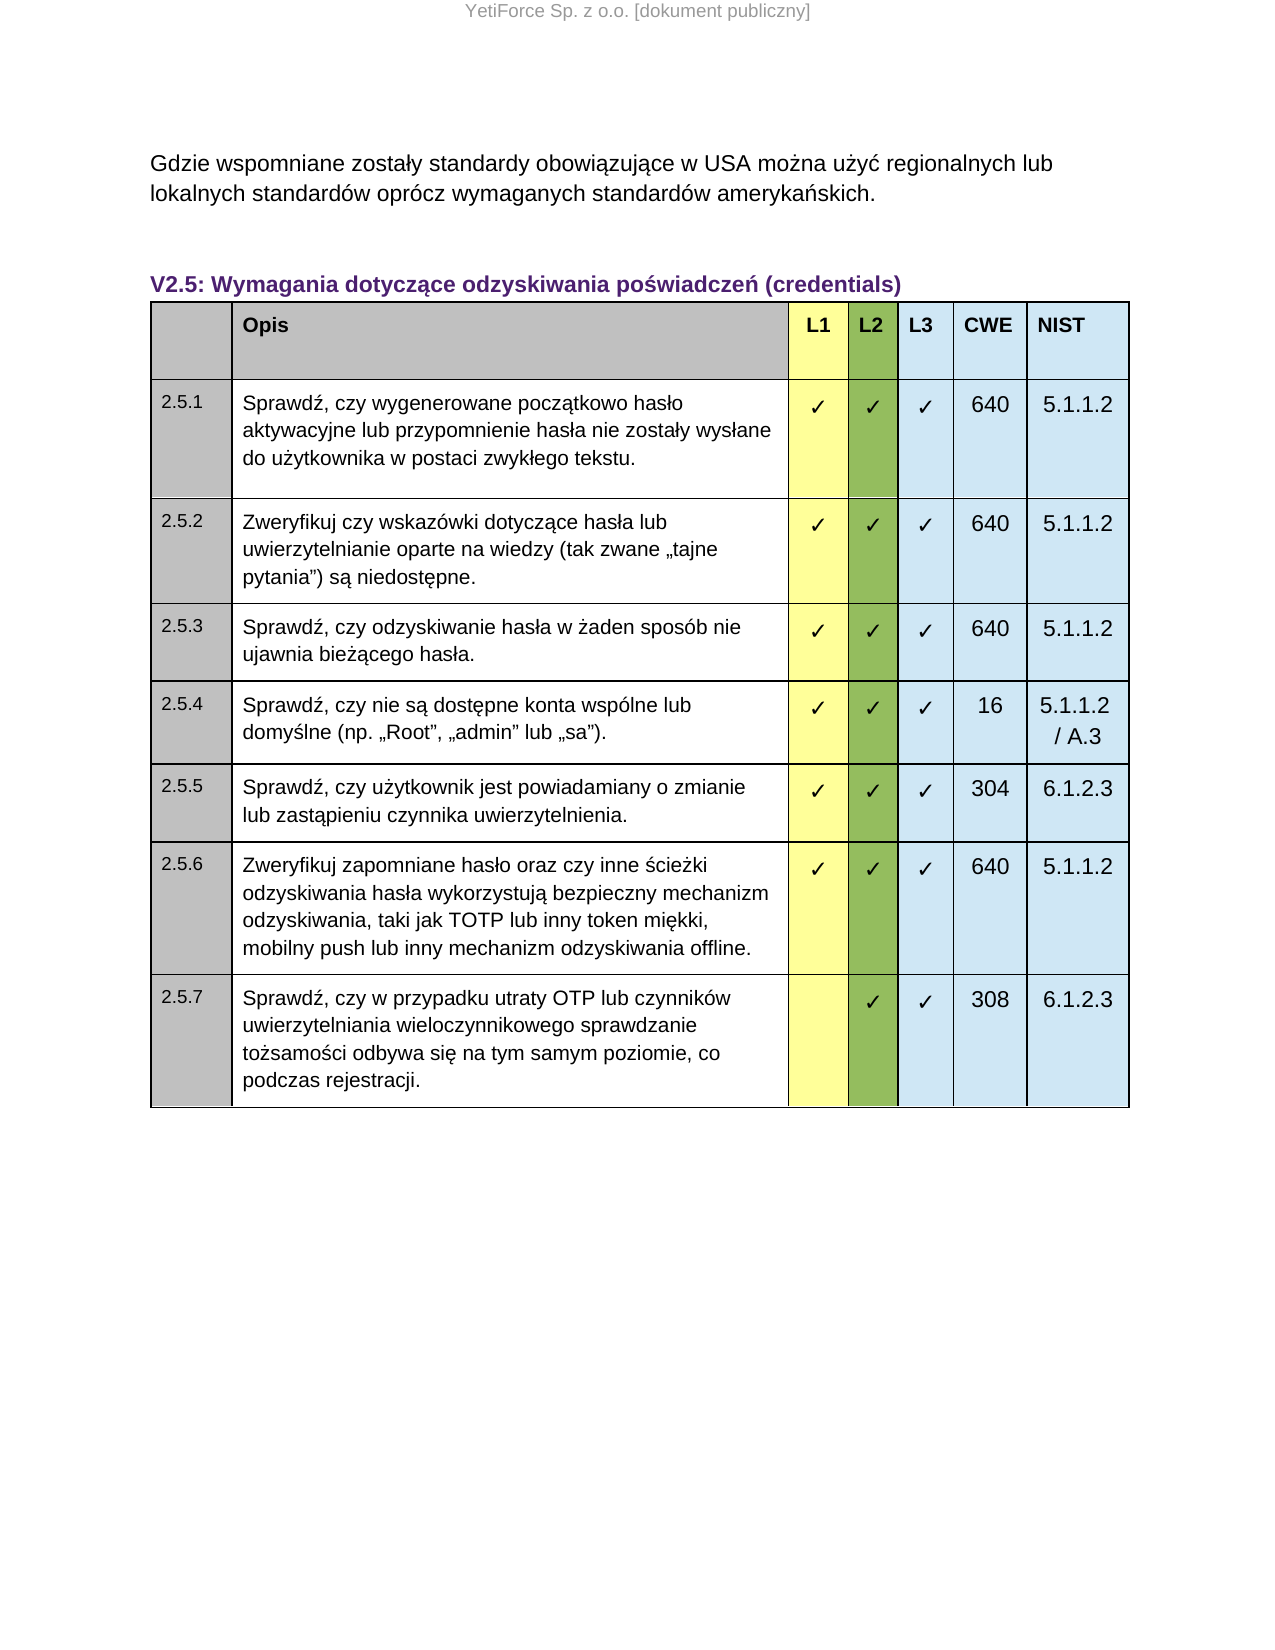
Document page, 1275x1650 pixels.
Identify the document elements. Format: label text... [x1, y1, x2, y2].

table_cell Sprawdź, czy odzyskiwanie hasła w żaden sposób nie ujawnia bieżącego hasła. [233, 604, 788, 680]
table_cell 2.5.6 [152, 843, 231, 974]
table_cell ✓ [789, 499, 848, 603]
table_cell 5.1.1.2 [1028, 604, 1128, 680]
table_cell ✓ [899, 765, 953, 841]
table_cell 640 [954, 843, 1026, 974]
table_cell 640 [954, 499, 1026, 603]
table_cell 308 [954, 975, 1026, 1106]
table_cell 640 [954, 604, 1026, 680]
table_cell Sprawdź, czy wygenerowane początkowo hasło aktywacyjne lub przypomnienie hasła nie zostały wysłane do użytkownika w postaci zwykłego tekstu. [233, 380, 788, 497]
table_cell 5.1.1.2 [1028, 843, 1128, 974]
table_cell 5.1.1.2 / A.3 [1028, 682, 1128, 763]
table_cell 2.5.2 [152, 499, 231, 603]
table_cell ✓ [849, 975, 897, 1106]
table_header NIST [1028, 303, 1128, 379]
table_cell 2.5.3 [152, 604, 231, 680]
table_cell ✓ [849, 765, 897, 841]
table_cell ✓ [899, 843, 953, 974]
table_cell 5.1.1.2 [1028, 499, 1128, 603]
table_header L1 [789, 303, 848, 379]
table_cell ✓ [849, 604, 897, 680]
table_cell ✓ [899, 682, 953, 763]
text V2.5: Wymagania dotyczące odzyskiwania poświadczeń (credentials) [150, 271, 1125, 297]
table_cell ✓ [899, 499, 953, 603]
table_cell Sprawdź, czy użytkownik jest powiadamiany o zmianie lub zastąpieniu czynnika uwierzytelnienia. [233, 765, 788, 841]
table_cell ✓ [899, 604, 953, 680]
table_cell ✓ [849, 499, 897, 603]
table_cell ✓ [849, 682, 897, 763]
table_cell 5.1.1.2 [1028, 380, 1128, 497]
table_cell ✓ [789, 765, 848, 841]
table_cell 640 [954, 380, 1026, 497]
table_cell [789, 975, 848, 1106]
table_header CWE [954, 303, 1026, 379]
table_header L2 [849, 303, 897, 379]
table_cell ✓ [899, 380, 953, 497]
table_cell 2.5.1 [152, 380, 231, 497]
table_cell ✓ [899, 975, 953, 1106]
table_header L3 [899, 303, 953, 379]
table_cell ✓ [789, 843, 848, 974]
table_cell 304 [954, 765, 1026, 841]
table_cell 2.5.4 [152, 682, 231, 763]
table_cell 6.1.2.3 [1028, 975, 1128, 1106]
table_cell ✓ [789, 380, 848, 497]
table_cell ✓ [789, 682, 848, 763]
table_cell 2.5.7 [152, 975, 231, 1106]
table_header Opis [233, 303, 788, 379]
table_cell Sprawdź, czy w przypadku utraty OTP lub czynników uwierzytelniania wieloczynnikowego sprawdzanie tożsamości odbywa się na tym samym poziomie, co podczas rejestracji. [233, 975, 788, 1106]
text Gdzie wspomniane zostały standardy obowiązujące w USA można użyć regionalnych lub lokalnych standardów oprócz wymaganych standardów amerykańskich. [150, 150, 1125, 207]
table_cell 2.5.5 [152, 765, 231, 841]
table_cell ✓ [789, 604, 848, 680]
table_cell 16 [954, 682, 1026, 763]
table_cell ✓ [849, 843, 897, 974]
table_cell Zweryfikuj zapomniane hasło oraz czy inne ścieżki odzyskiwania hasła wykorzystują bezpieczny mechanizm odzyskiwania, taki jak TOTP lub inny token miękki, mobilny push lub inny mechanizm odzyskiwania offline. [233, 843, 788, 974]
table_cell 6.1.2.3 [1028, 765, 1128, 841]
table_cell ✓ [849, 380, 897, 497]
table_cell Zweryfikuj czy wskazówki dotyczące hasła lub uwierzytelnianie oparte na wiedzy (tak zwane „tajne pytania”) są niedostępne. [233, 499, 788, 603]
table_header [152, 303, 231, 379]
table_cell Sprawdź, czy nie są dostępne konta wspólne lub domyślne (np. „Root”, „admin” lub „sa”). [233, 682, 788, 763]
